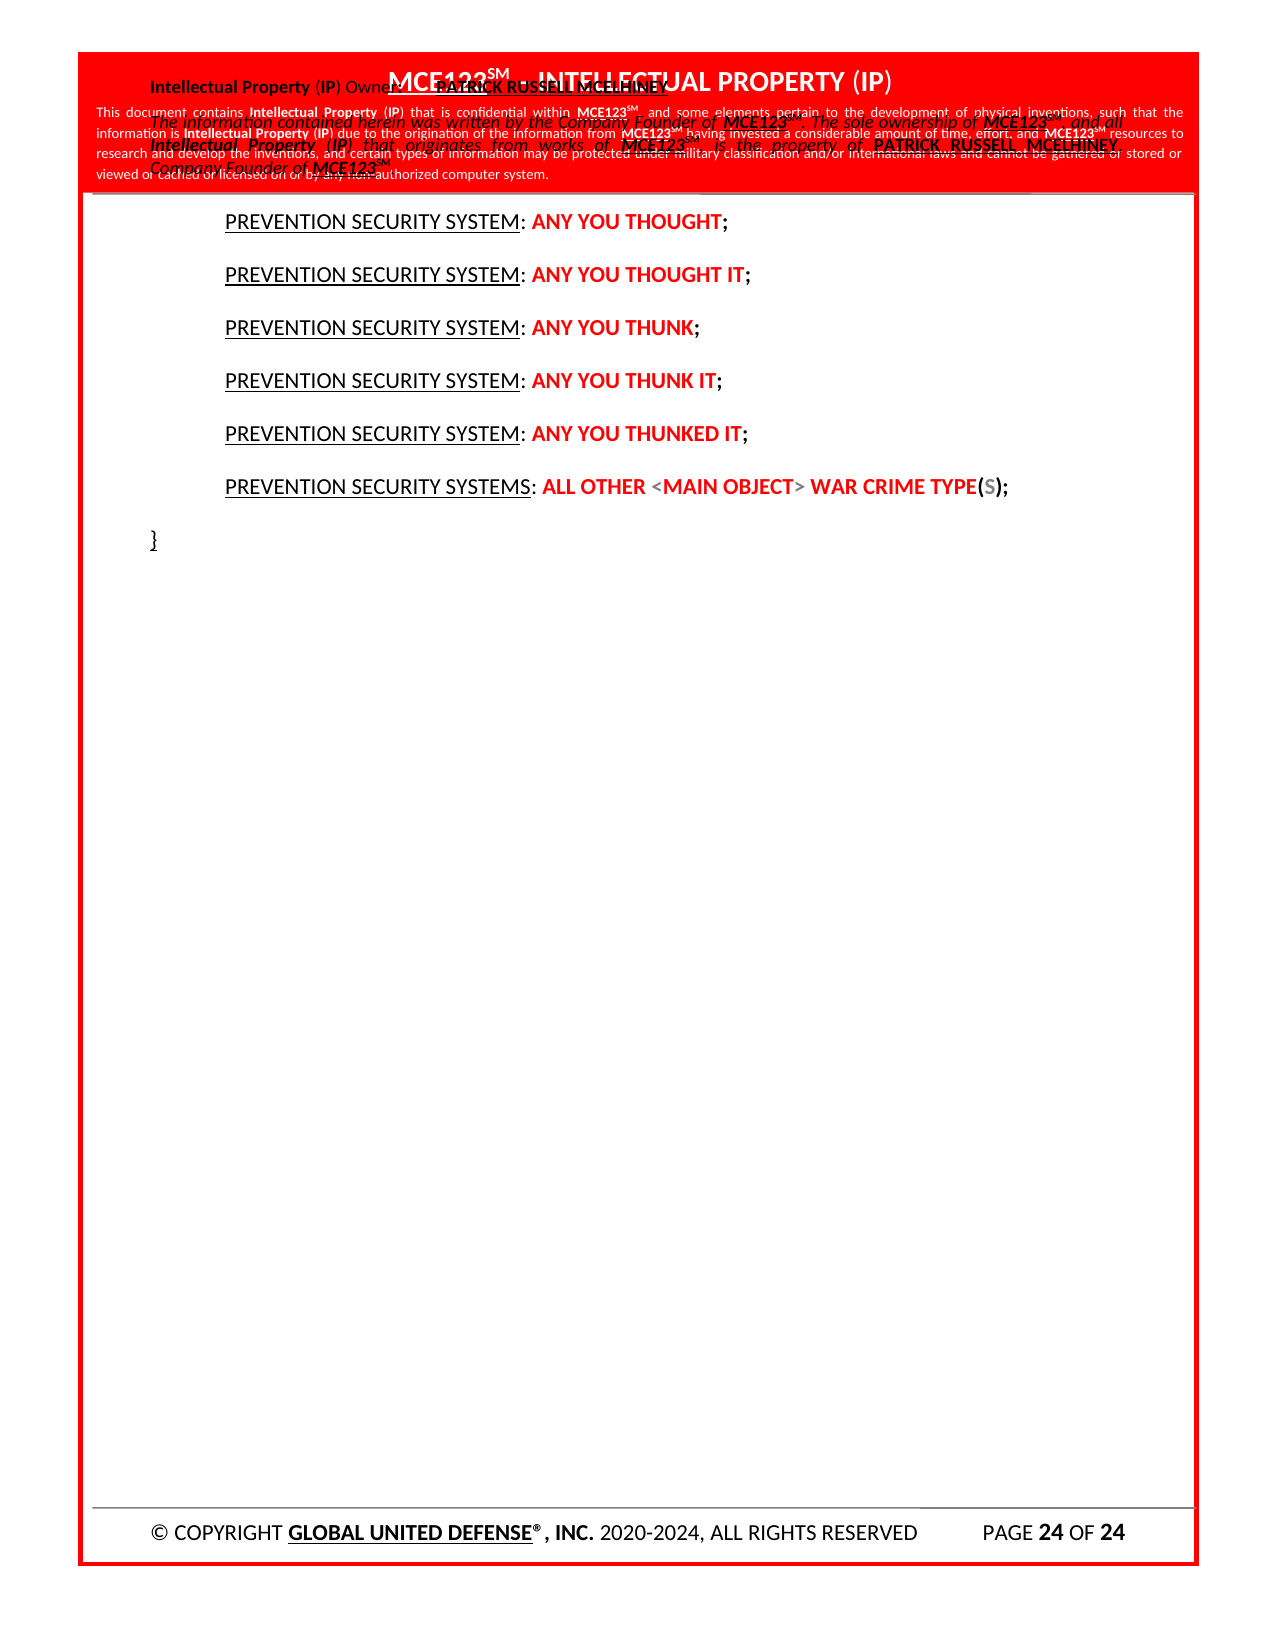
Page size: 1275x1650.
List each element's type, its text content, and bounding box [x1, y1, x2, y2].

text PREVENTION SECURITY SYSTEM: ANY YOU THOUGHT IT; [225, 260, 1125, 288]
text PREVENTION SECURITY SYSTEM: ANY YOU THUNK IT; [225, 366, 1125, 394]
text PREVENTION SECURITY SYSTEM: ANY YOU THOUGHT; [225, 207, 1125, 235]
text PREVENTION SECURITY SYSTEM: ANY YOU THUNKED IT; [225, 419, 1125, 447]
text } [150, 526, 1125, 553]
text PREVENTION SECURITY SYSTEM: ANY YOU THUNK; [225, 313, 1125, 341]
text PREVENTION SECURITY SYSTEMS: ALL OTHER <MAIN OBJECT> WAR CRIME TYPE(S); [187, 472, 1125, 501]
